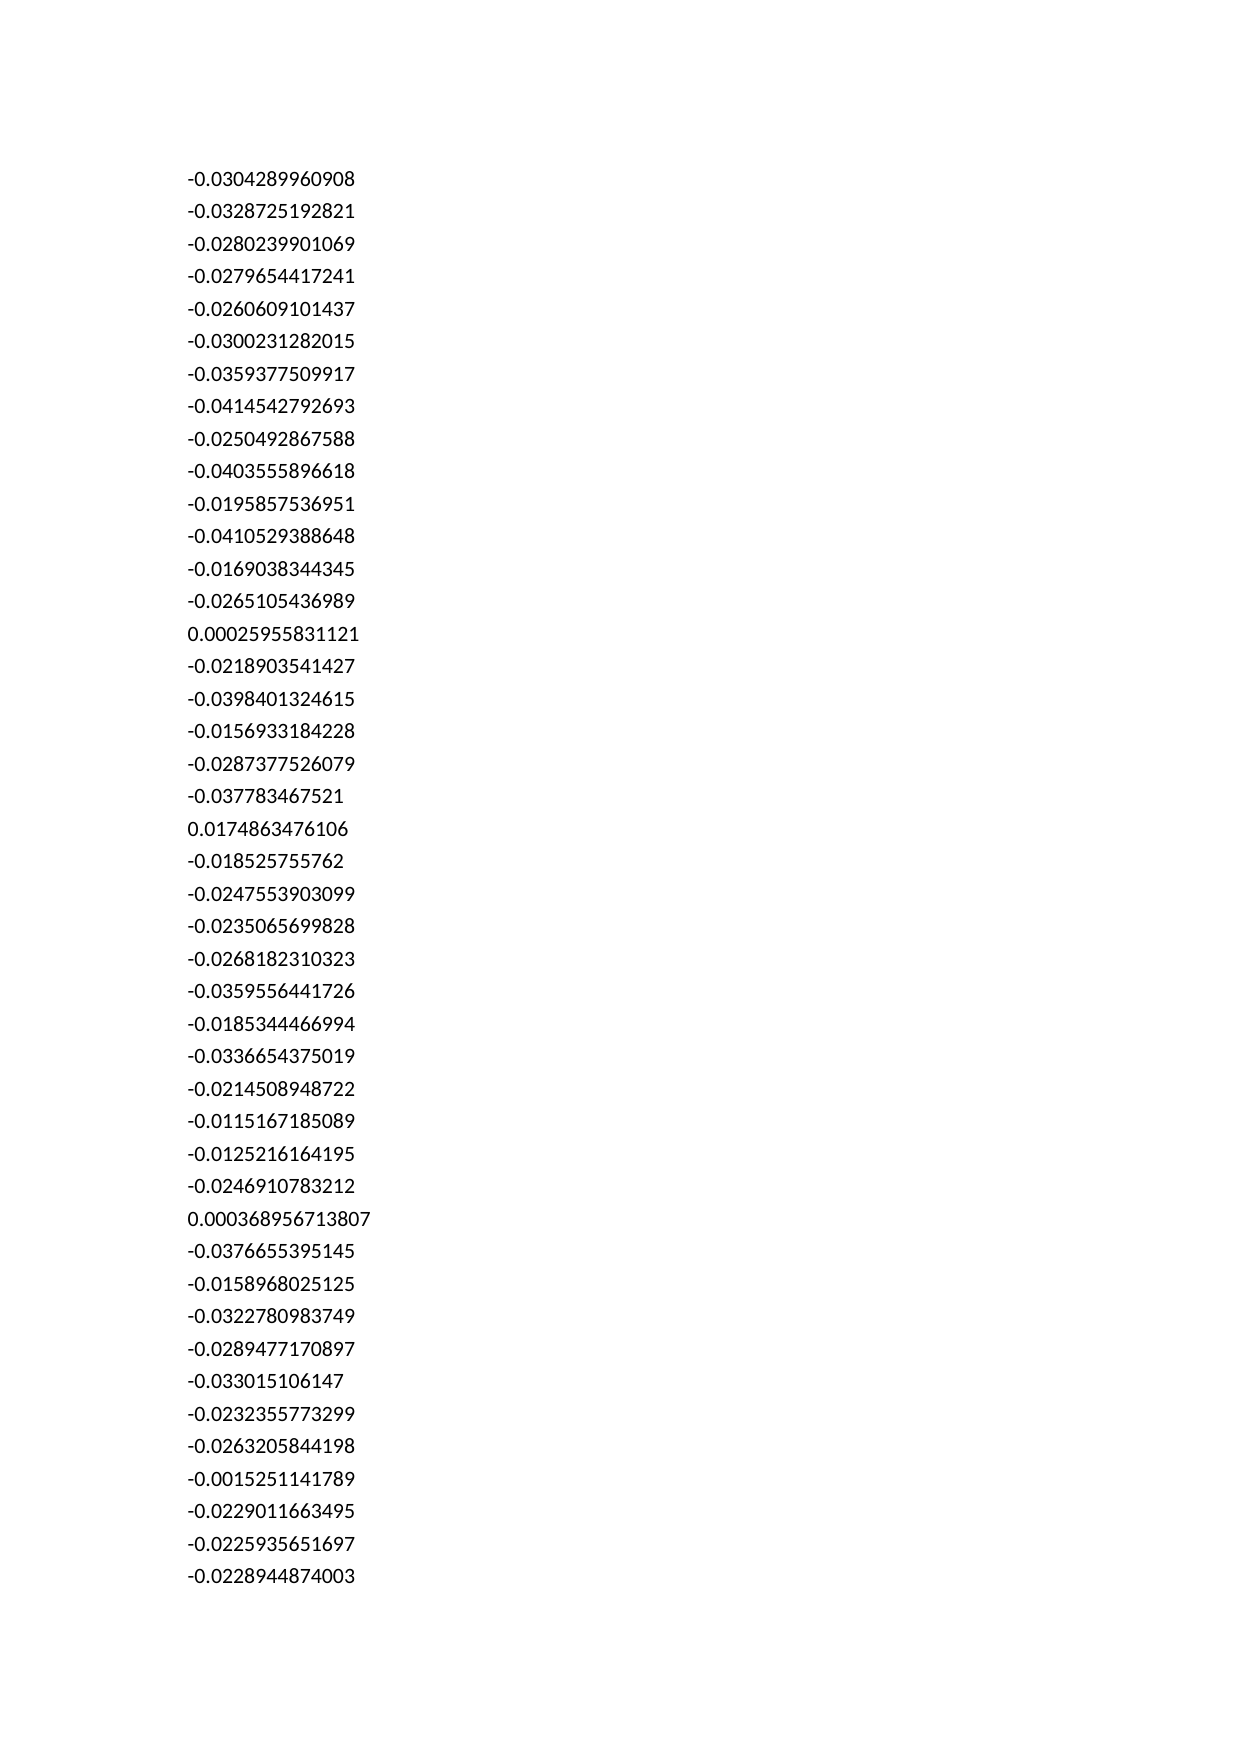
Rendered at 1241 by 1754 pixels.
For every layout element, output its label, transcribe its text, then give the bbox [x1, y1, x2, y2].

text -0.0304289960908 [187, 162, 1053, 194]
text -0.0287377526079 [187, 747, 1053, 779]
text 0.00025955831121 [187, 617, 1053, 649]
text -0.0195857536951 [187, 487, 1053, 519]
text -0.0268182310323 [187, 942, 1053, 974]
text -0.0169038344345 [187, 552, 1053, 584]
text -0.0336654375019 [187, 1039, 1053, 1072]
text -0.0280239901069 [187, 227, 1053, 259]
text -0.0260609101437 [187, 292, 1053, 324]
text 0.0174863476106 [187, 812, 1053, 844]
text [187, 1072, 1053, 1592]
text -0.0156933184228 [187, 714, 1053, 747]
text -0.0185344466994 [187, 1007, 1053, 1039]
text -0.0359377509917 [187, 357, 1053, 389]
text -0.0328725192821 [187, 194, 1053, 227]
text -0.0410529388648 [187, 519, 1053, 552]
text -0.0250492867588 [187, 422, 1053, 454]
text -0.0359556441726 [187, 974, 1053, 1007]
text -0.0414542792693 [187, 389, 1053, 422]
text -0.037783467521 [187, 779, 1053, 812]
text -0.0265105436989 [187, 584, 1053, 617]
text -0.0279654417241 [187, 259, 1053, 292]
text -0.0300231282015 [187, 324, 1053, 357]
text -0.0218903541427 [187, 649, 1053, 682]
text -0.0235065699828 [187, 909, 1053, 942]
text -0.0398401324615 [187, 682, 1053, 714]
text -0.0403555896618 [187, 454, 1053, 487]
text -0.018525755762 [187, 844, 1053, 877]
text -0.0247553903099 [187, 877, 1053, 909]
